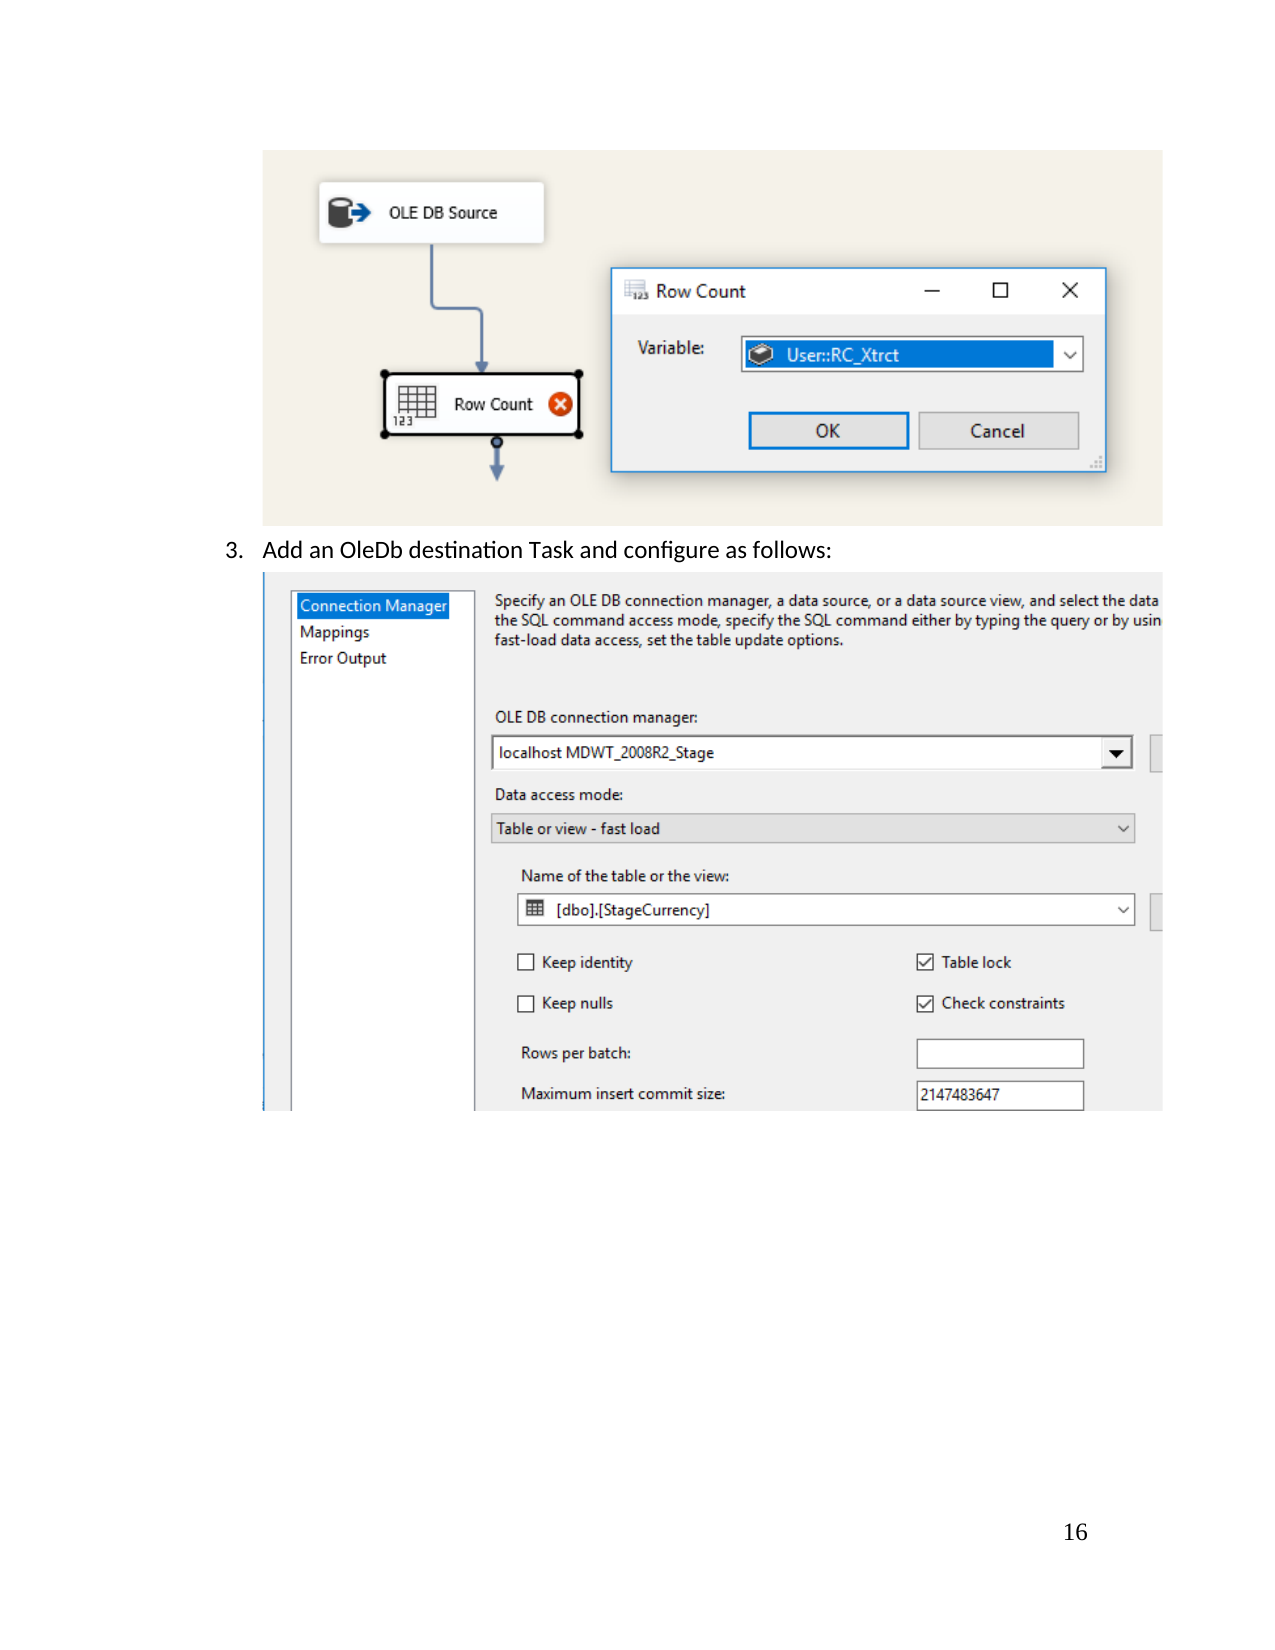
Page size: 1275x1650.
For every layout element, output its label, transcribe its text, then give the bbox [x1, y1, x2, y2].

picture [262, 572, 1163, 1111]
picture [262, 150, 1163, 526]
list Add an OleDb destination Task and configure as follows: [225, 534, 1087, 564]
